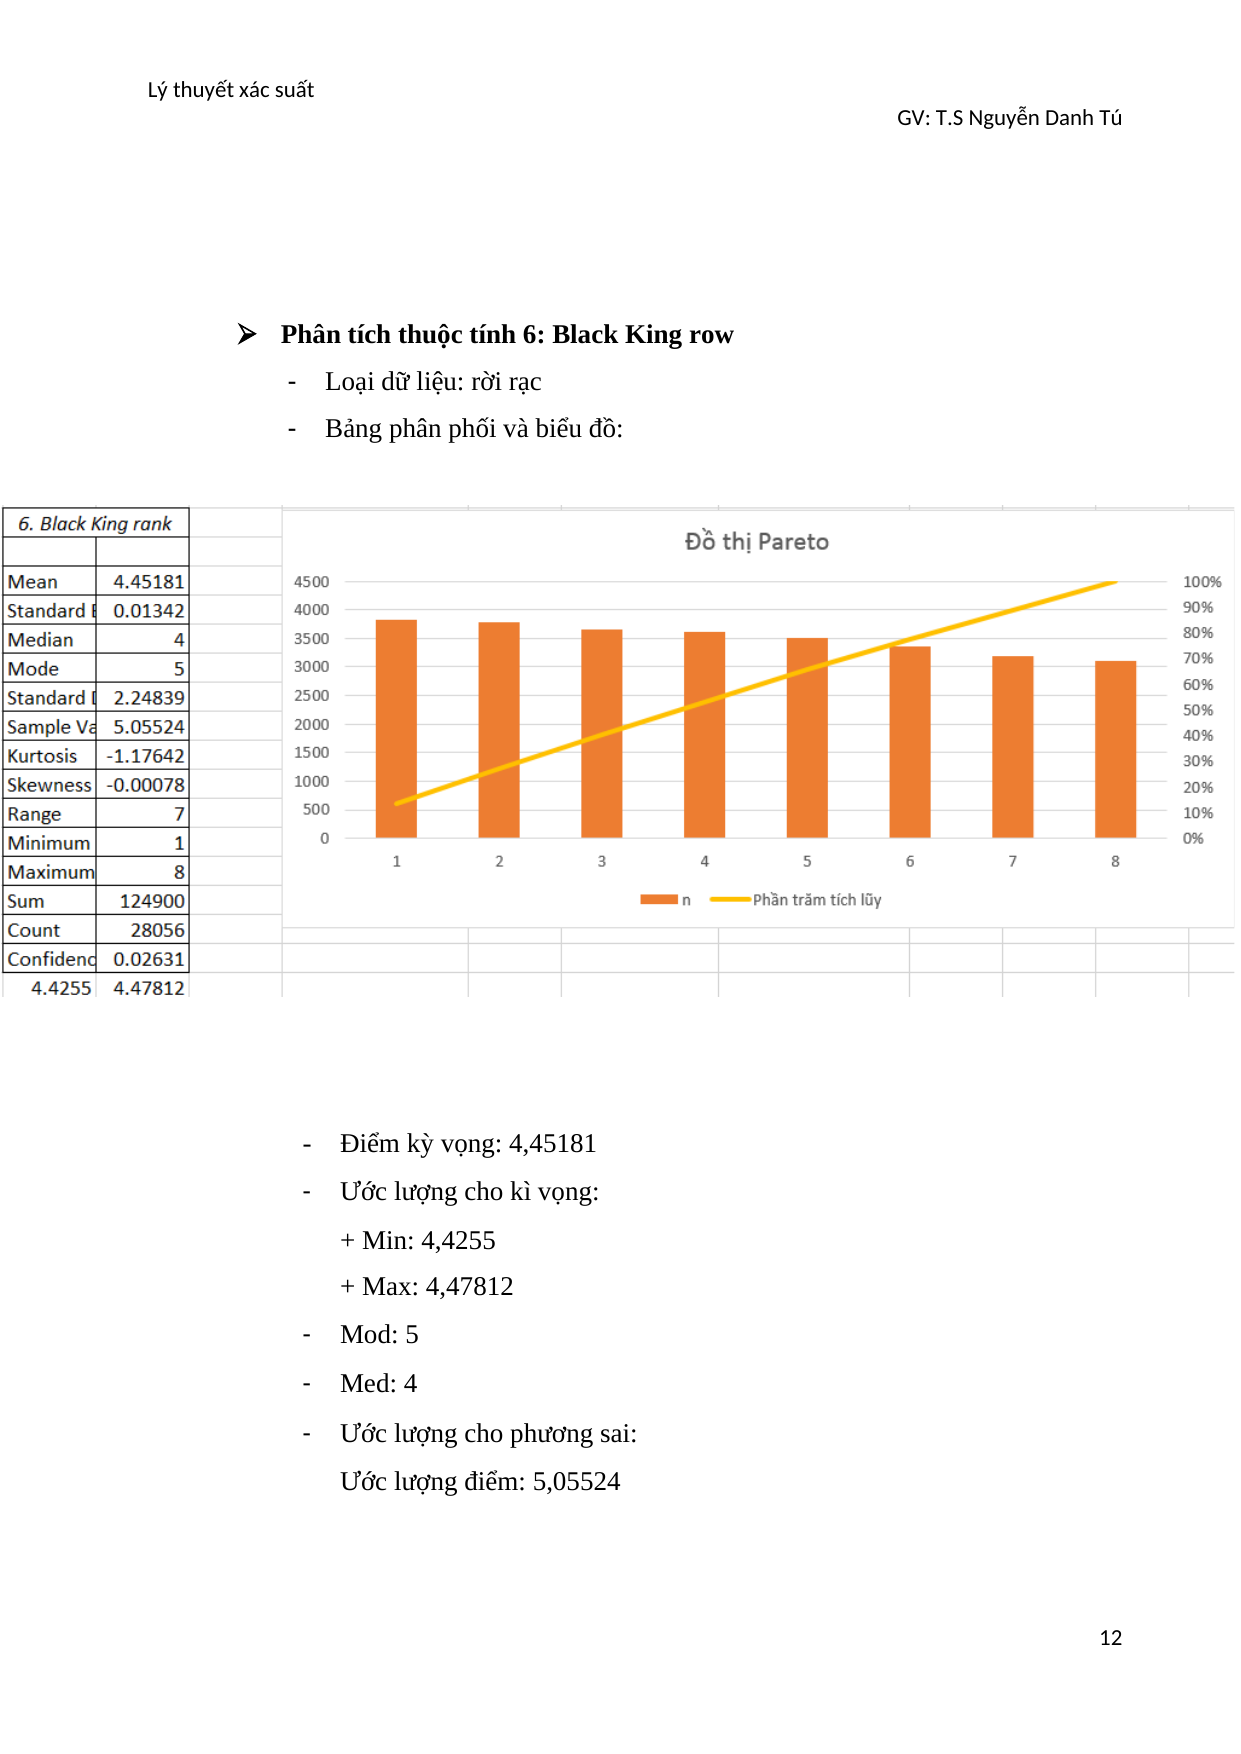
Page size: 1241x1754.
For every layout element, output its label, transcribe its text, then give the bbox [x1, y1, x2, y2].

list + Min: 4,4255 [340, 1224, 1122, 1255]
picture [0, 505, 1234, 996]
list Ước lượng cho phương sai: [302, 1416, 1122, 1449]
list + Max: 4,47812 [340, 1270, 1122, 1302]
list Bảng phân phối và biểu đồ: [287, 412, 1122, 443]
list Ước lượng điểm: 5,05524 [340, 1466, 1122, 1497]
list Mod: 5 [302, 1317, 1122, 1350]
list Phân tích thuộc tính 6: Black King row [236, 318, 1122, 349]
list Loại dữ liệu: rời rạc [287, 365, 1122, 396]
list Ước lượng cho kì vọng: [302, 1174, 1122, 1207]
list Med: 4 [302, 1367, 1122, 1399]
list Điểm kỳ vọng: 4,45181 [302, 1128, 1122, 1159]
